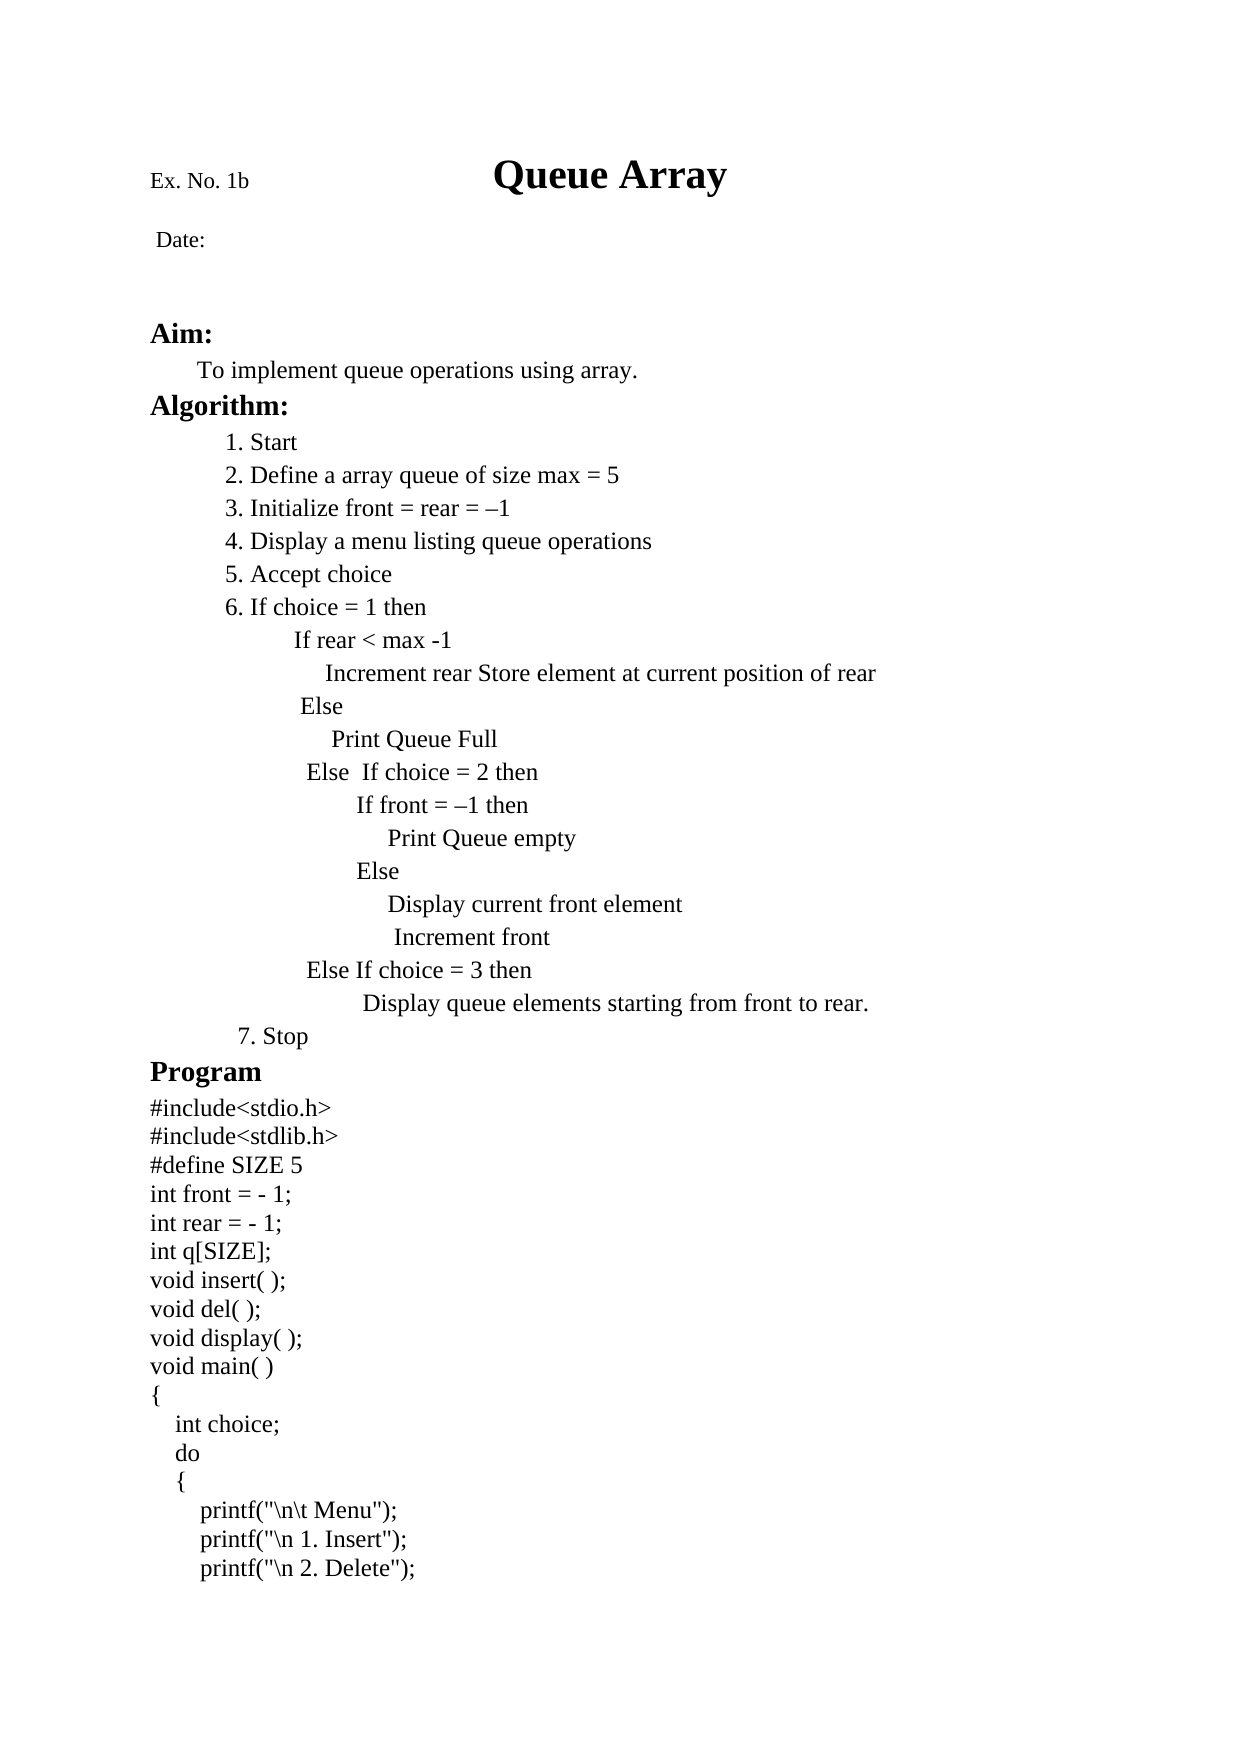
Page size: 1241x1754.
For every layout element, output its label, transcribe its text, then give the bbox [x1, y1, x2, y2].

text 4. Display a menu listing queue operations [150, 526, 1090, 554]
text printf("\n\t Menu"); [150, 1495, 1090, 1524]
text void insert( ); [150, 1265, 1090, 1294]
text Date: [150, 226, 1090, 252]
text Else [150, 691, 1090, 719]
text Program [150, 1054, 1090, 1088]
text { [150, 1380, 1090, 1409]
text Ex. No. 1b Queue Array [150, 150, 1090, 198]
text Increment rear Store element at current position of rear [150, 658, 1090, 687]
text Else [150, 856, 1090, 885]
text 3. Initialize front = rear = –1 [150, 493, 1090, 521]
text If rear < max -1 [150, 625, 1090, 653]
text 6. If choice = 1 then [150, 592, 1090, 621]
text Else If choice = 3 then [150, 955, 1090, 984]
text 1. Start [150, 427, 1090, 455]
text void main( ) [150, 1351, 1090, 1380]
text Else If choice = 2 then [150, 757, 1090, 786]
text do [150, 1438, 1090, 1466]
text int rear = - 1; [150, 1208, 1090, 1236]
text Print Queue Full [150, 724, 1090, 753]
text Algorithm: [150, 388, 1090, 422]
text 7. Stop [150, 1021, 1090, 1050]
text Increment front [150, 922, 1090, 951]
text Display queue elements starting from front to rear. [150, 988, 1090, 1017]
text printf("\n 1. Insert"); [150, 1524, 1090, 1553]
text int q[SIZE]; [150, 1236, 1090, 1265]
text If front = –1 then [150, 790, 1090, 819]
text 5. Accept choice [150, 559, 1090, 587]
text Print Queue empty [150, 823, 1090, 852]
text void del( ); [150, 1294, 1090, 1323]
text 2. Define a array queue of size max = 5 [150, 460, 1090, 488]
text #include<stdio.h> [150, 1093, 1090, 1121]
text Display current front element [150, 889, 1090, 918]
text int choice; [150, 1409, 1090, 1438]
text #include<stdlib.h> [150, 1121, 1090, 1150]
text int front = - 1; [150, 1179, 1090, 1208]
text Aim: [150, 317, 1090, 350]
text To implement queue operations using array. [150, 355, 1090, 384]
text void display( ); [150, 1323, 1090, 1351]
text #define SIZE 5 [150, 1150, 1090, 1179]
text { [150, 1466, 1090, 1495]
text printf("\n 2. Delete"); [150, 1553, 1090, 1581]
